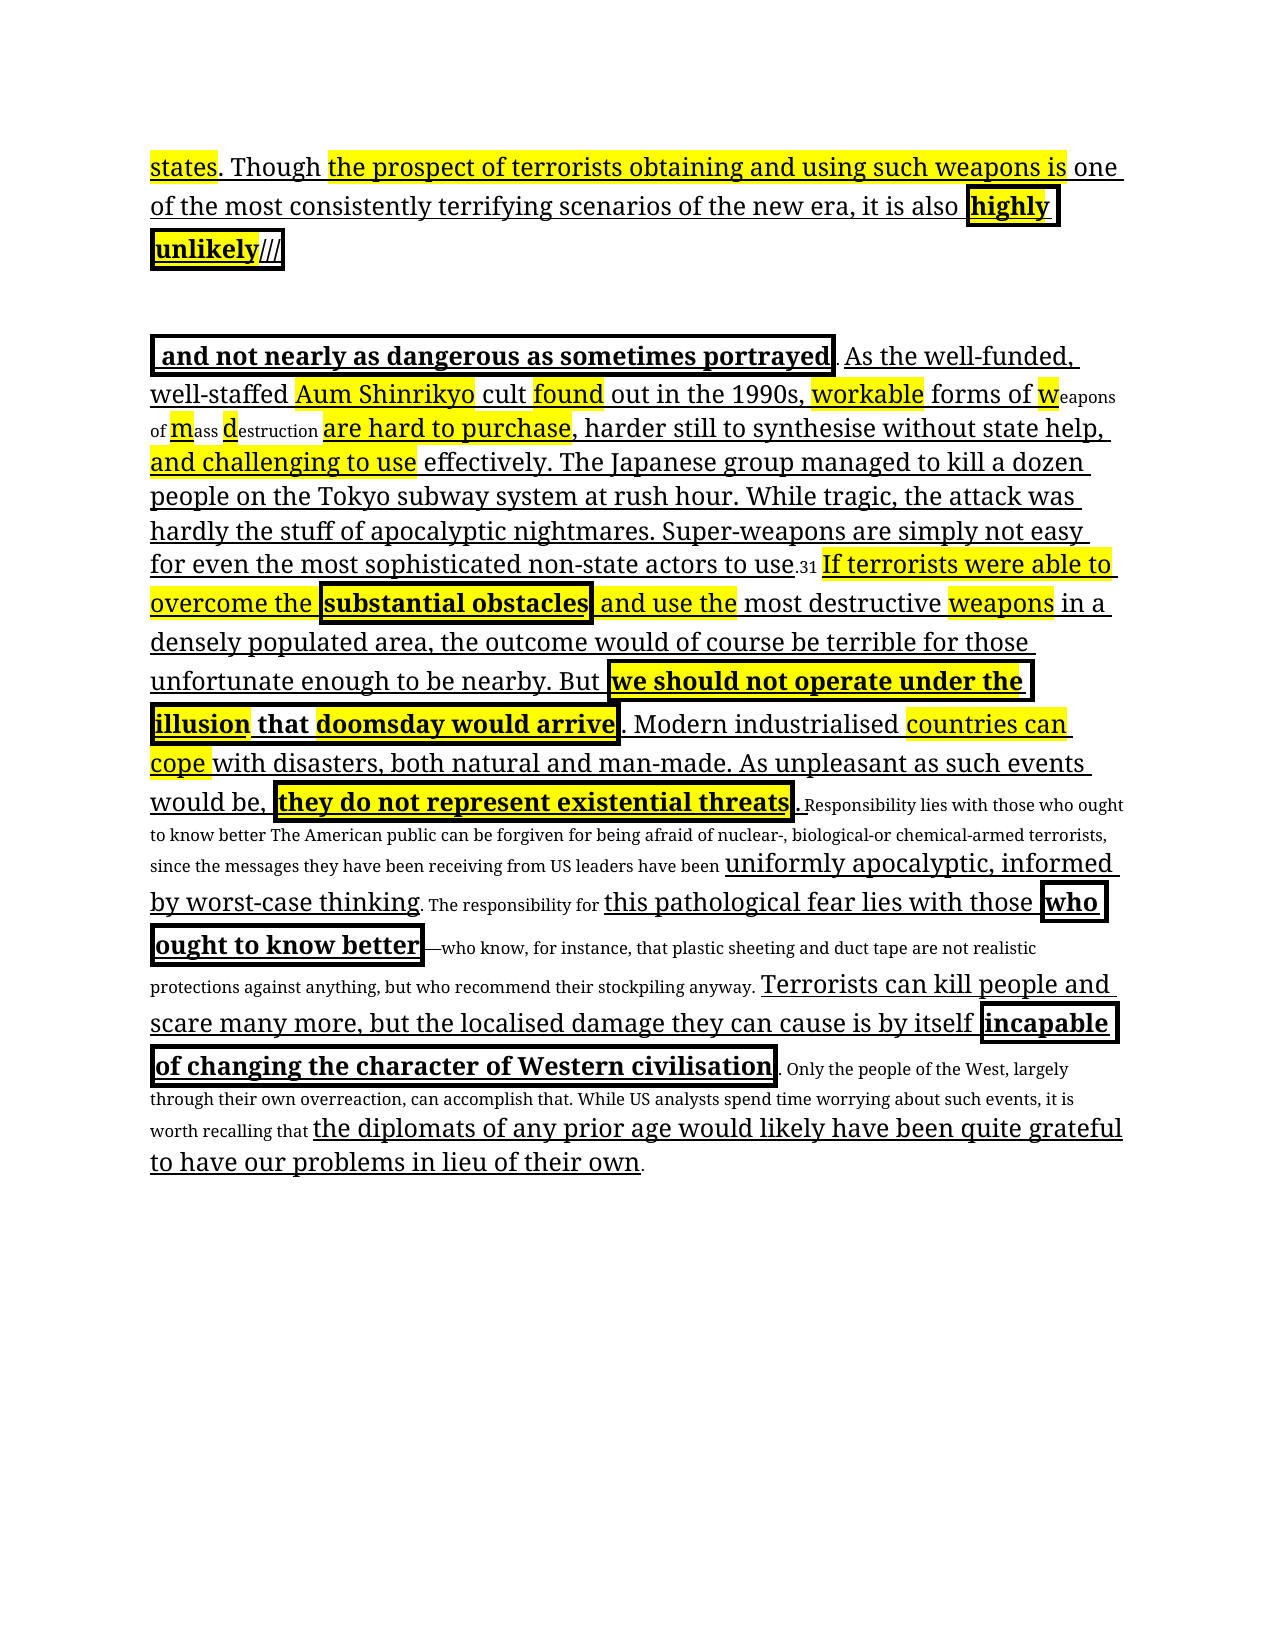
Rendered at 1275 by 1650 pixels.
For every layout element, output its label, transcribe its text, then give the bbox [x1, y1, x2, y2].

text and not nearly as dangerous as sometimes portrayed. As the well-funded, well-staffed Aum Shinrikyo cult found out in the 1990s, workable forms of weapons of mass destruction are hard to purchase, harder still to synthesise without state help, and challenging to use effectively. The Japanese group managed to kill a dozen people on the Tokyo subway system at rush hour. While tragic, the attack was hardly the stuff of apocalyptic nightmares. Super-weapons are simply not easy for even the most sophisticated non-state actors to use.31 If terrorists were able to overcome the substantial obstacles and use the most destructive weapons in a densely populated area, the outcome would of course be terrible for those unfortunate enough to be nearby. But we should not operate under the illusion that doomsday would arrive. Modern industrialised countries can cope with disasters, both natural and man-made. As unpleasant as such events would be, they do not represent existential threats. Responsibility lies with those who ought to know better The American public can be forgiven for being afraid of nuclear-, biological-or chemical-armed terrorists, since the messages they have been receiving from US leaders have been uniformly apocalyptic, informed by worst-case thinking. The responsibility for this pathological fear lies with those who ought to know better—who know, for instance, that plastic sheeting and duct tape are not realistic protections against anything, but who recommend their stockpiling anyway. Terrorists can kill people and scare many more, but the localised damage they can cause is by itself incapable of changing the character of Western civilisation. Only the people of the West, largely through their own overreaction, can accomplish that. While US analysts spend time worrying about such events, it is worth recalling that the diplomats of any prior age would likely have been quite grateful to have our problems in lieu of their own. [150, 333, 1125, 1178]
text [150, 150, 1125, 271]
